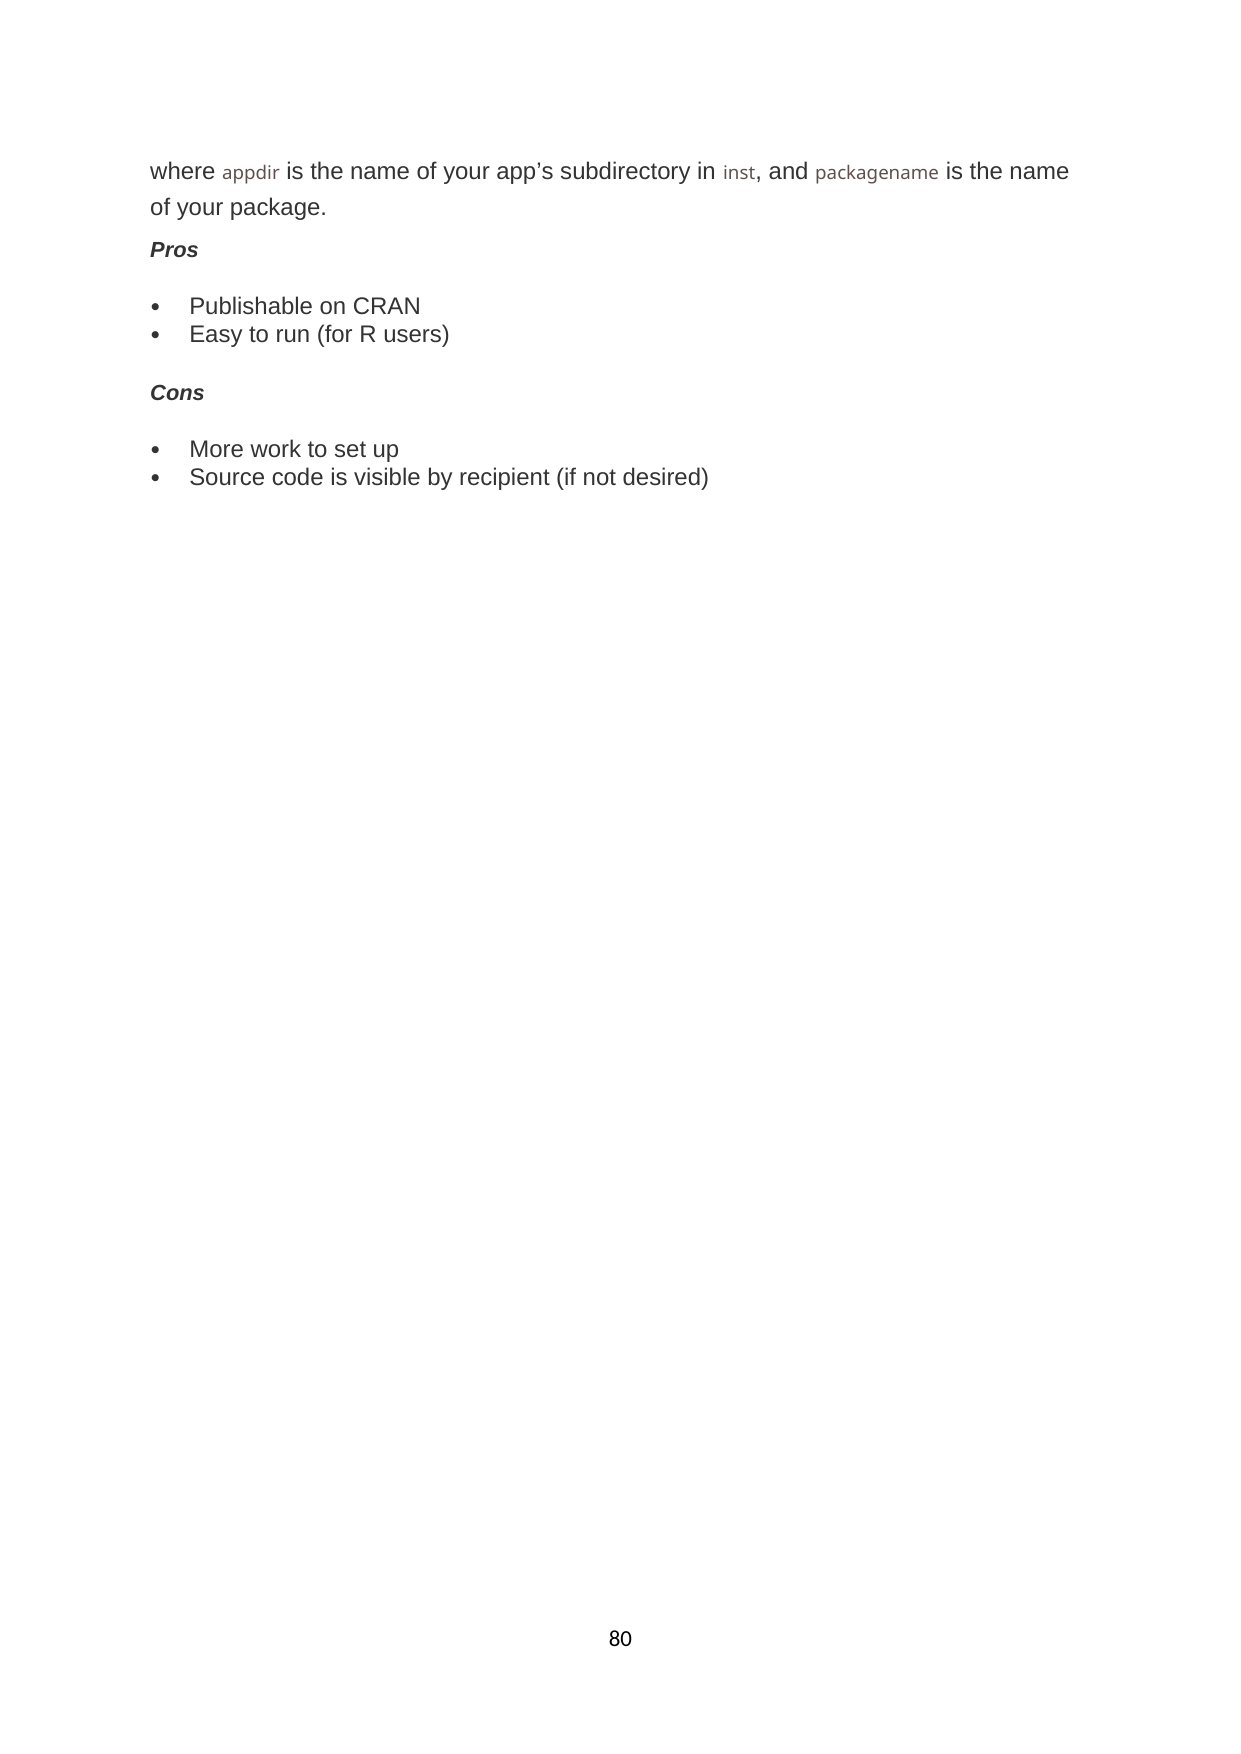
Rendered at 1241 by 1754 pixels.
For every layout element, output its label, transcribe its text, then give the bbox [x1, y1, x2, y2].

list Source code is visible by recipient (if not desired) [152, 463, 1090, 491]
subtitle Cons [150, 377, 1090, 405]
list Easy to run (for R users) [152, 320, 1090, 348]
text where appdir is the name of your app’s subdirectory in inst, and packagename is the name of your package. [150, 150, 1090, 220]
subtitle Pros [150, 234, 1090, 263]
list Publishable on CRAN [152, 292, 1090, 320]
list More work to set up [152, 434, 1090, 463]
